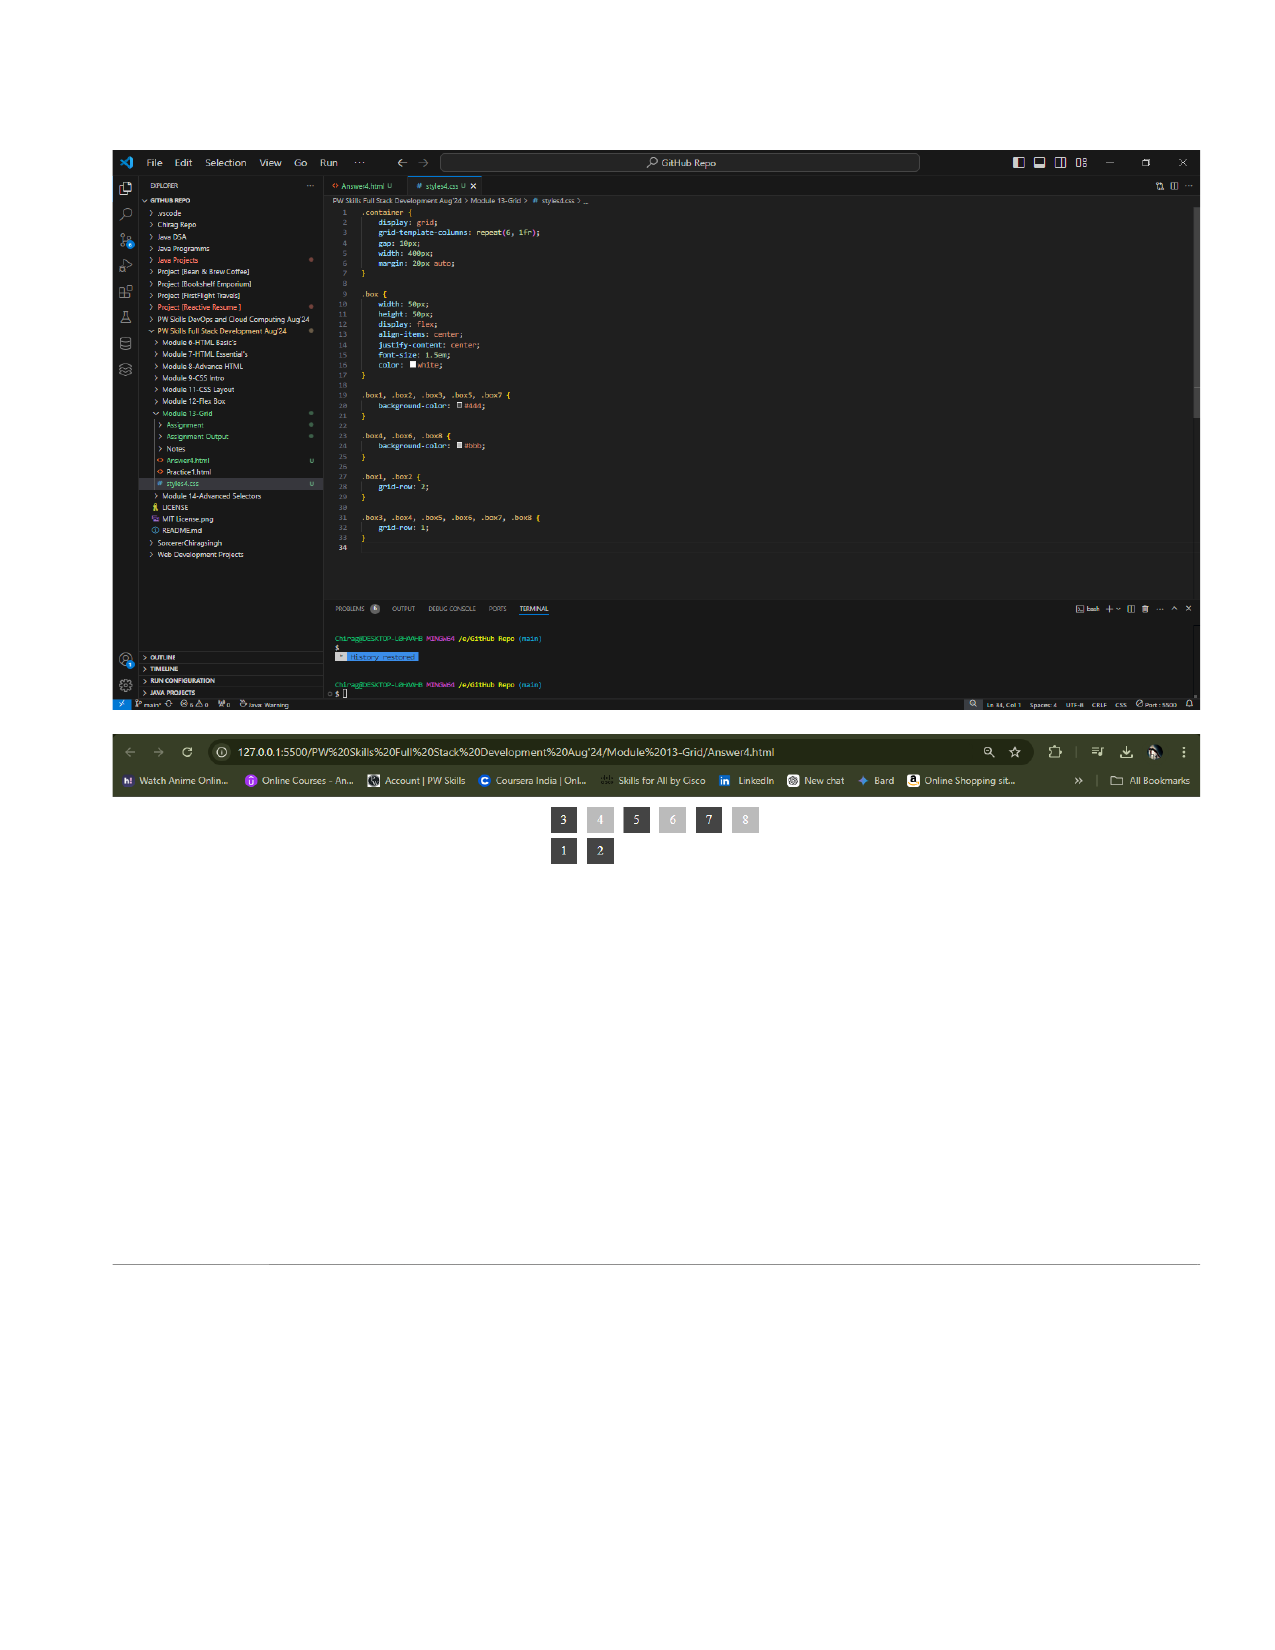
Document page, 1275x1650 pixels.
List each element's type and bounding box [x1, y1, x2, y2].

picture [112, 734, 1200, 1265]
picture [112, 150, 1200, 710]
